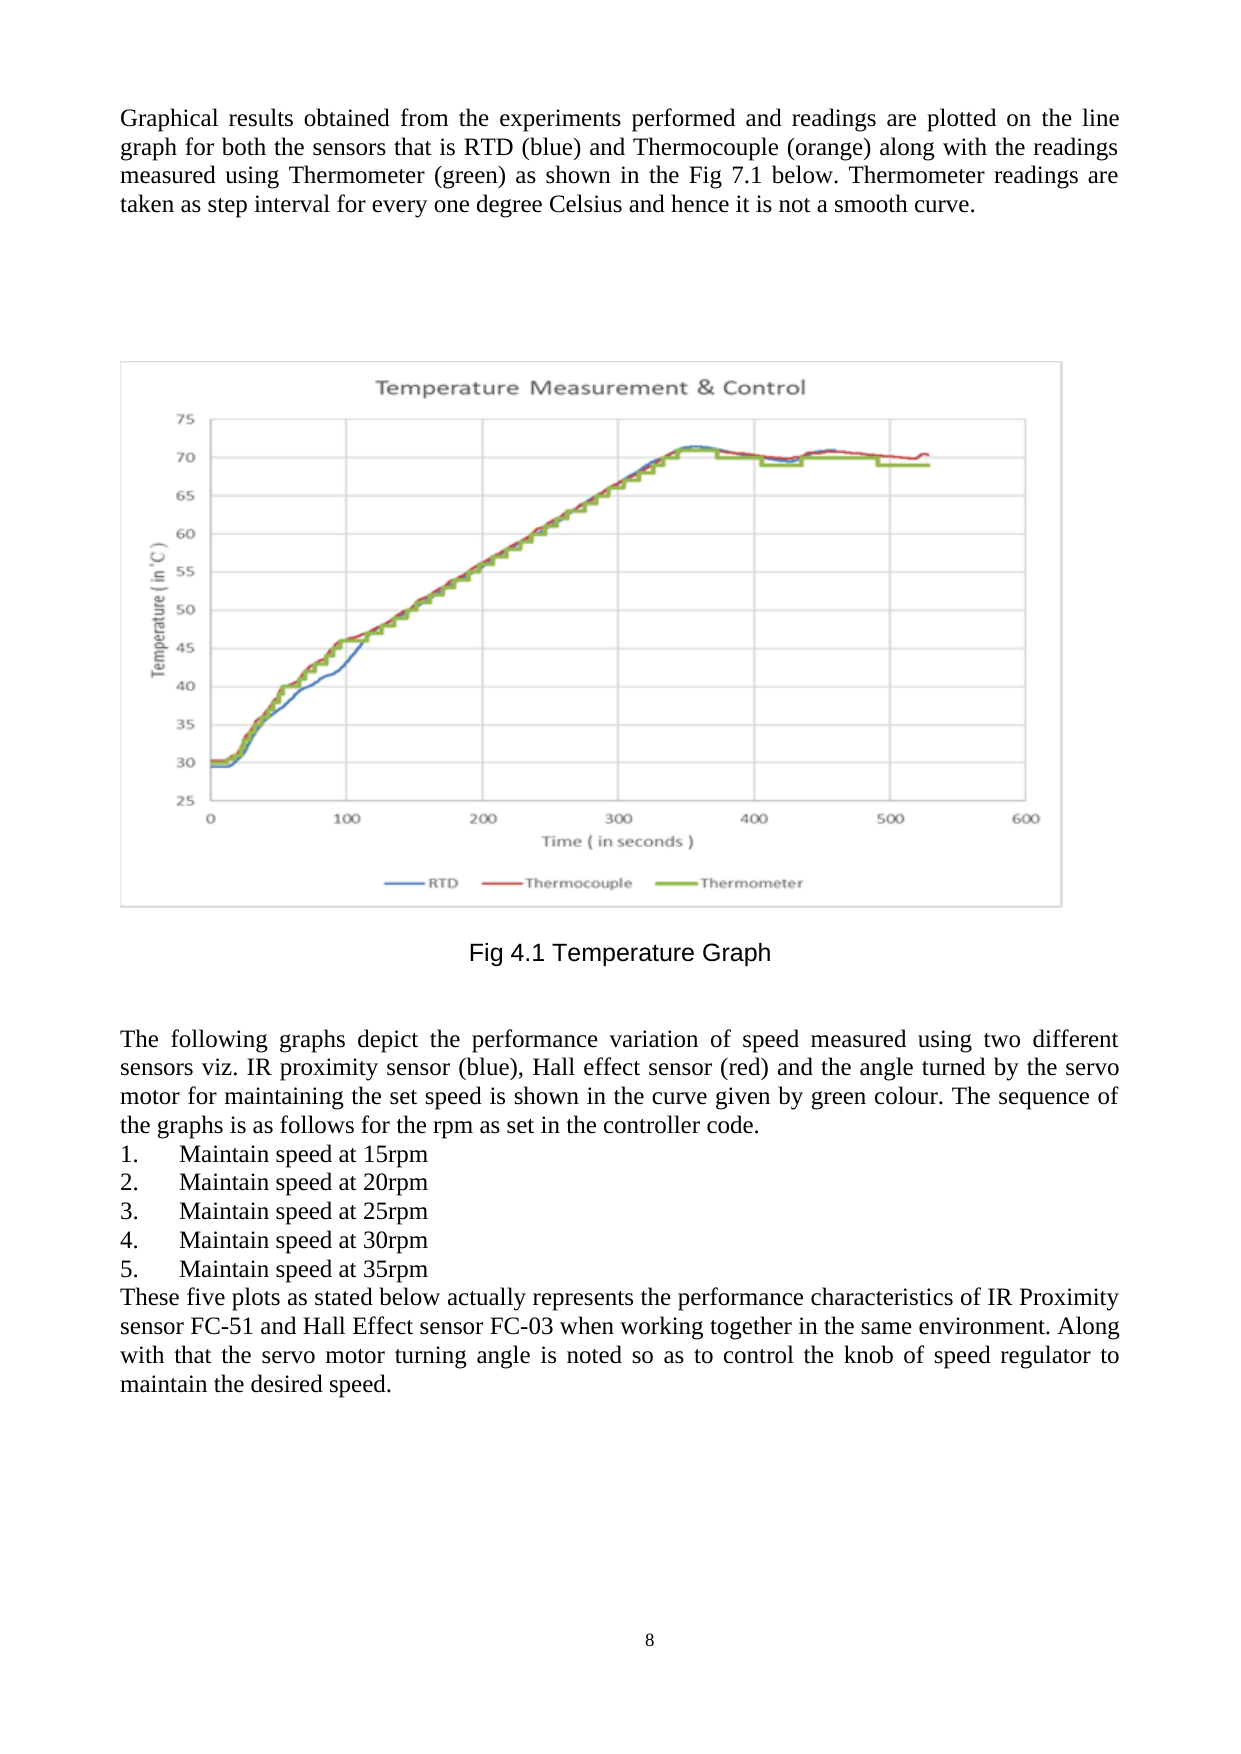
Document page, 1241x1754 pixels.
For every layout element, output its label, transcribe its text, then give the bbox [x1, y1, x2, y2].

text 4. Maintain speed at 30rpm [120, 1225, 1120, 1254]
text 3. Maintain speed at 25rpm [120, 1196, 1120, 1225]
text 5. Maintain speed at 35rpm [120, 1254, 1120, 1282]
text Graphical results obtained from the experiments performed and readings are plotted on the line graph for both the sensors that is RTD (blue) and Thermocouple (orange) along with the readings measured using Thermometer (green) as shown in the Fig 7.1 below. Thermometer readings are taken as step interval for every one degree Celsius and hence it is not a smooth curve. [120, 103, 1120, 218]
picture [120, 361, 1064, 909]
text The following graphs depict the performance variation of speed measured using two different sensors viz. IR proximity sensor (blue), Hall effect sensor (red) and the angle turned by the servo motor for maintaining the set speed is shown in the curve given by green colour. The sequence of the graphs is as follows for the rpm as set in the controller code. [120, 1024, 1120, 1139]
text 2. Maintain speed at 20rpm [120, 1167, 1120, 1196]
text These five plots as stated below actually represents the performance characteristics of IR Proximity sensor FC-51 and Hall Effect sensor FC-03 when working together in the same environment. Along with that the servo motor turning angle is noted so as to control the knob of speed regulator to maintain the desired speed. [120, 1282, 1120, 1397]
text Fig 4.1 Temperature Graph [120, 937, 1120, 966]
text 1. Maintain speed at 15rpm [120, 1139, 1120, 1167]
